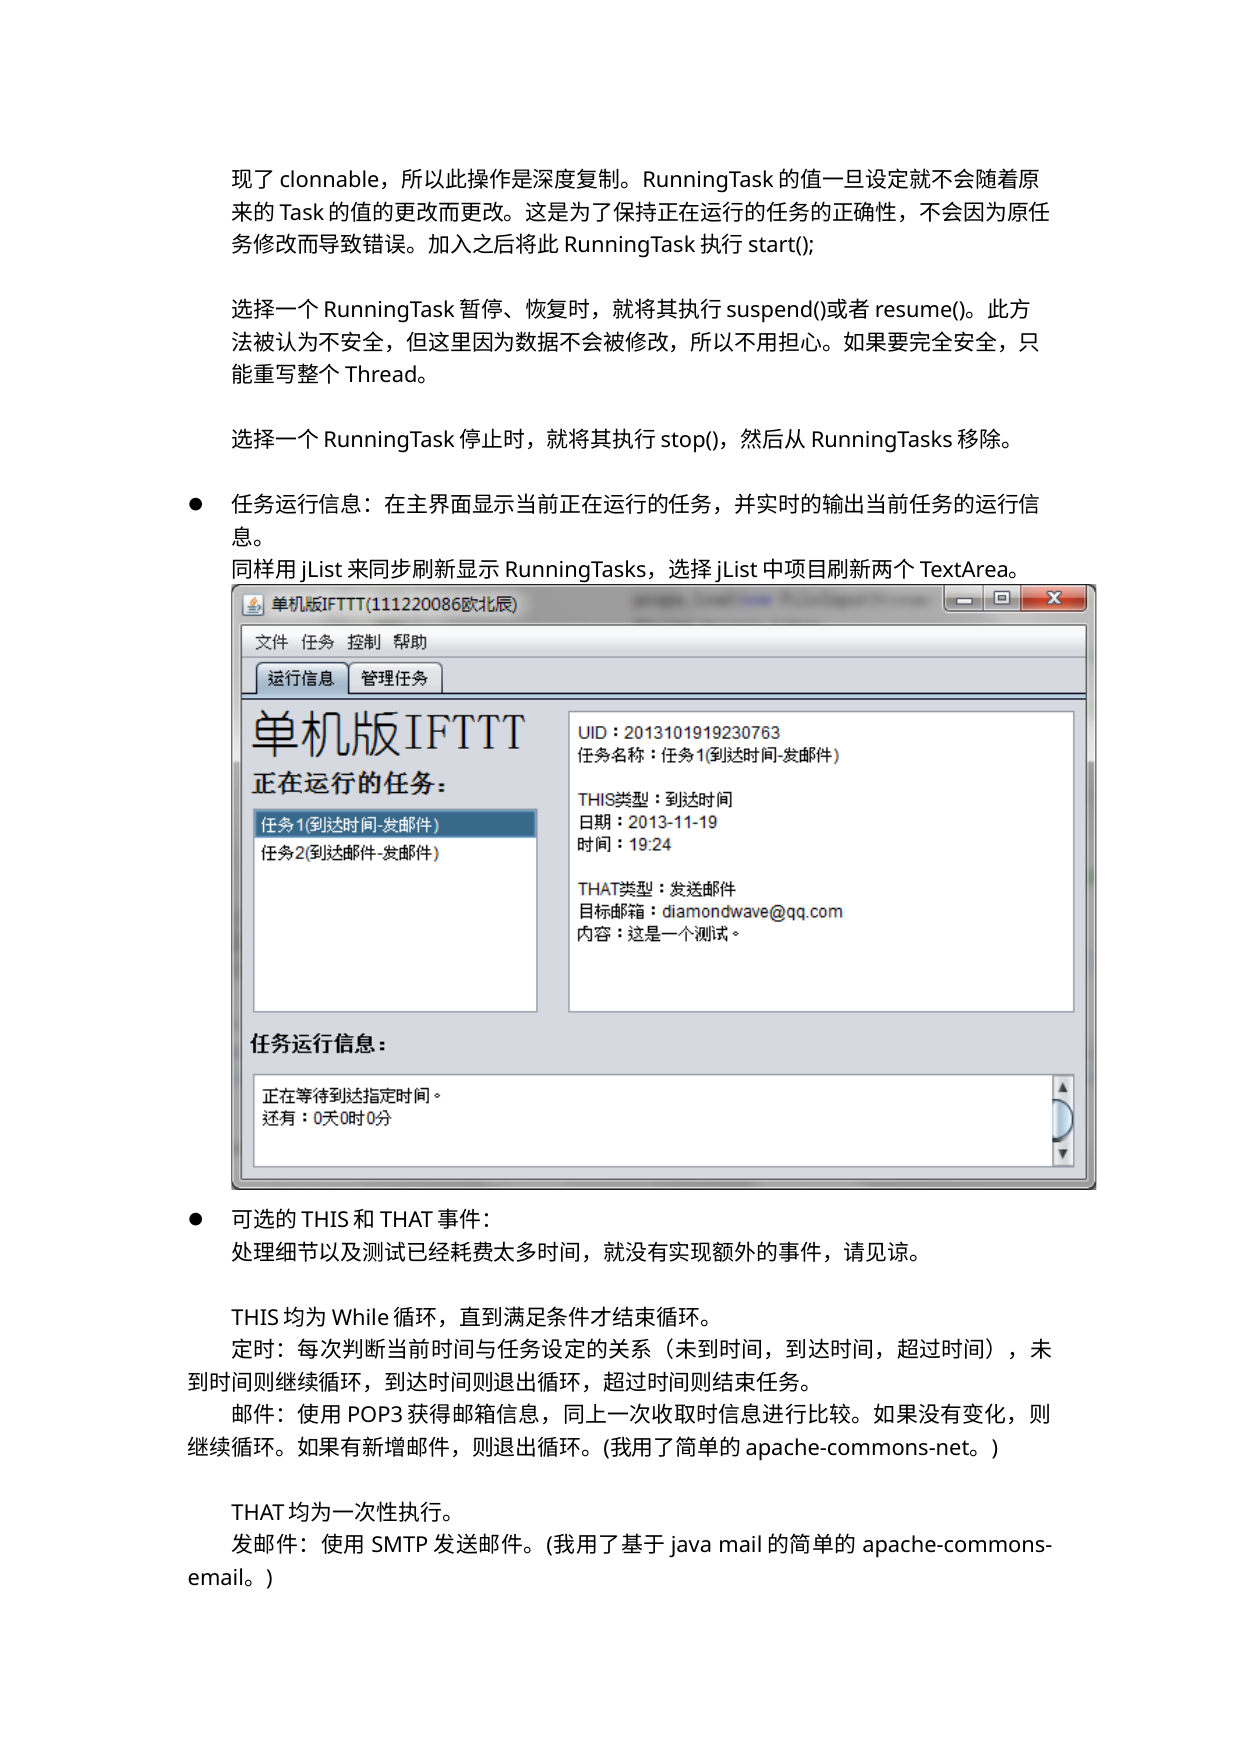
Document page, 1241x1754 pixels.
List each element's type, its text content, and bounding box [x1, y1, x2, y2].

list 可选的THIS和THAT事件： [187, 1202, 1053, 1234]
text 邮件：使用POP3获得邮箱信息，同上一次收取时信息进行比较。如果没有变化，则继续循环。如果有新增邮件，则退出循环。(我用了简单的apache-commons-net。) [187, 1397, 1053, 1462]
picture [231, 584, 1097, 1190]
text 发邮件：使用SMTP发送邮件。(我用了基于java mail的简单的apache-commons-email。) [187, 1527, 1053, 1592]
list 同样用jList来同步刷新显示RunningTasks，选择jList中项目刷新两个TextArea。 [231, 552, 1053, 584]
list 处理细节以及测试已经耗费太多时间，就没有实现额外的事件，请见谅。 [231, 1234, 1053, 1267]
list 任务运行信息：在主界面显示当前正在运行的任务，并实时的输出当前任务的运行信息。 [187, 487, 1053, 552]
text THIS均为While循环，直到满足条件才结束循环。 [187, 1299, 1053, 1332]
text THAT均为一次性执行。 [187, 1494, 1053, 1527]
list 选择一个RunningTask停止时，就将其执行stop()，然后从RunningTasks移除。 [231, 422, 1053, 454]
list 选择一个RunningTask暂停、恢复时，就将其执行suspend()或者resume()。此方法被认为不安全，但这里因为数据不会被修改，所以不用担心。如果要完全安全，只能重写整个Thread。 [231, 292, 1053, 389]
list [231, 162, 1053, 259]
text 定时：每次判断当前时间与任务设定的关系（未到时间，到达时间，超过时间），未到时间则继续循环，到达时间则退出循环，超过时间则结束任务。 [187, 1332, 1053, 1397]
